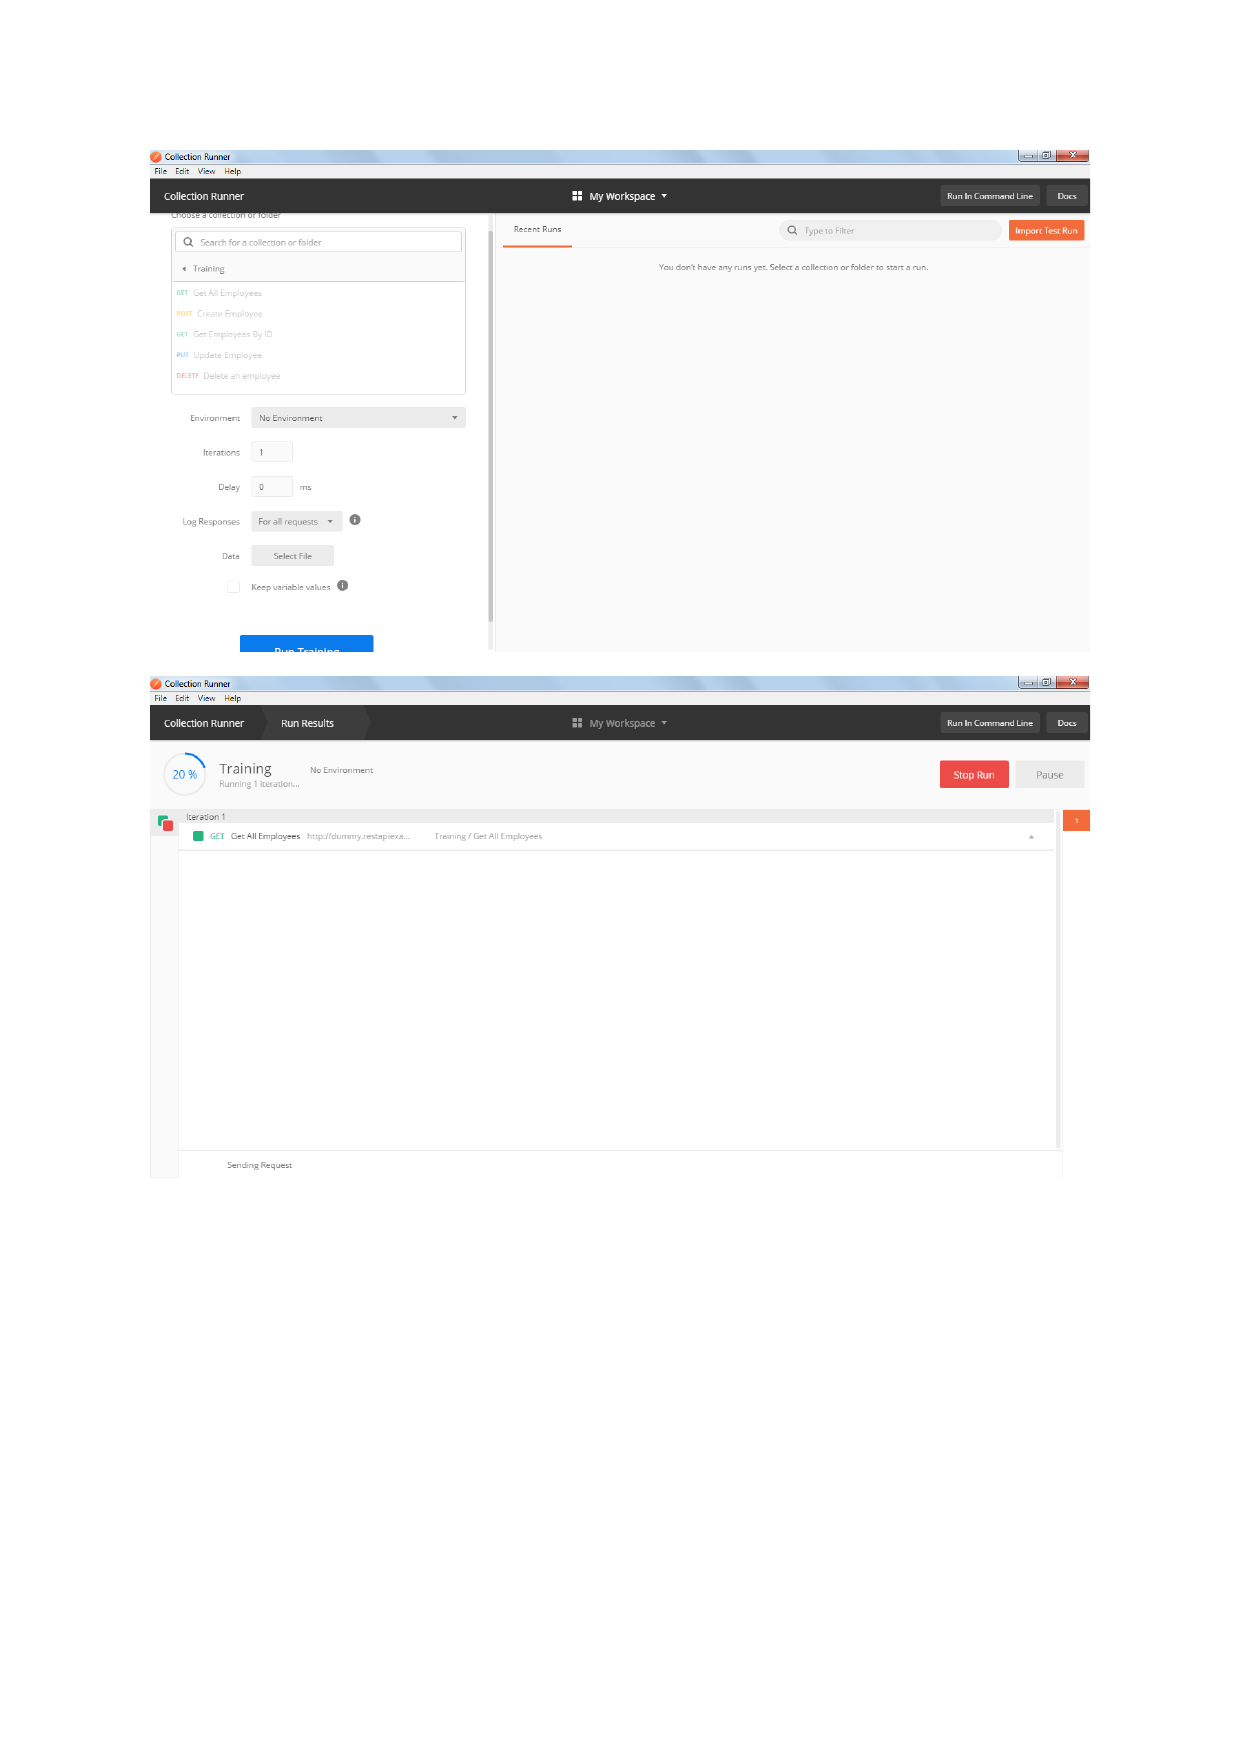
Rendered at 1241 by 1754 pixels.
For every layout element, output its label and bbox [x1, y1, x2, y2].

picture [150, 676, 1091, 1178]
picture [150, 150, 1091, 652]
